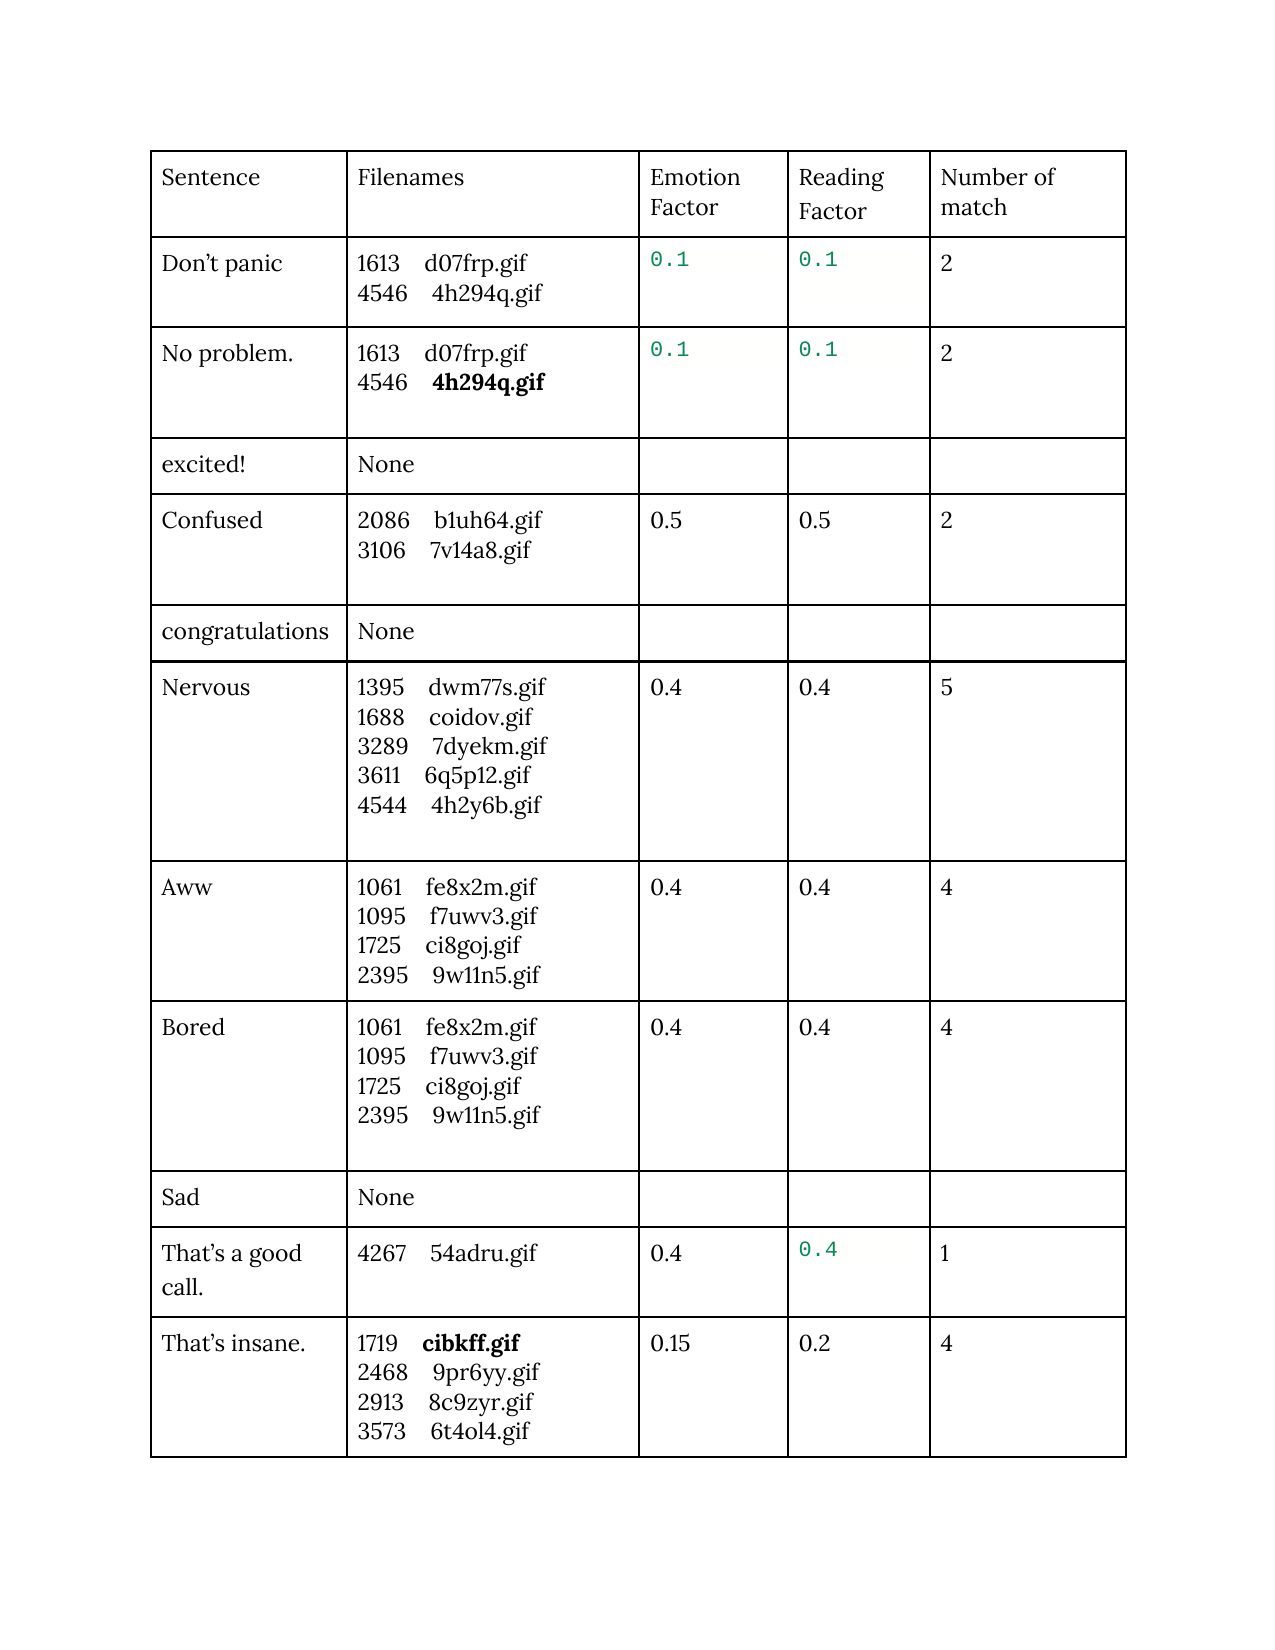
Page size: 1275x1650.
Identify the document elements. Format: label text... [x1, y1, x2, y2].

table_cell Confused [152, 495, 346, 604]
table_cell 2086 b1uh64.gif 3106 7v14a8.gif [348, 495, 638, 604]
table_cell 2 [931, 238, 1125, 326]
table_cell 0.5 [789, 495, 929, 604]
table_cell 0.4 [640, 1228, 787, 1316]
table_cell 0.4 [640, 663, 787, 859]
table_cell 4267 54adru.gif [348, 1228, 638, 1316]
table_cell 1613 d07frp.gif 4546 4h294q.gif [348, 238, 638, 326]
table_cell 0.1 [789, 238, 929, 326]
table_cell None [348, 606, 638, 660]
table_cell 1061 fe8x2m.gif 1095 f7uwv3.gif 1725 ci8goj.gif 2395 9w11n5.gif [348, 862, 638, 1000]
table_cell 1395 dwm77s.gif 1688 coidov.gif 3289 7dyekm.gif 3611 6q5p12.gif 4544 4h2y6b.gif [348, 663, 638, 859]
table_cell 0.2 [789, 1318, 929, 1456]
table_cell [931, 439, 1125, 493]
table_cell 1613 d07frp.gif 4546 4h294q.gif [348, 328, 638, 437]
table_cell Aww [152, 862, 346, 1000]
table_header Reading Factor [789, 152, 929, 236]
table_cell 2 [931, 495, 1125, 604]
table_cell [640, 1172, 787, 1226]
table_cell 2 [931, 328, 1125, 437]
table_header Number of match [931, 152, 1125, 236]
table_cell 0.5 [640, 495, 787, 604]
table_cell No problem. [152, 328, 346, 437]
table_cell 5 [931, 663, 1125, 859]
table_cell [931, 606, 1125, 660]
table_cell 0.1 [640, 328, 787, 437]
table_cell [640, 606, 787, 660]
table_cell That’s insane. [152, 1318, 346, 1456]
table_cell 0.4 [640, 1002, 787, 1170]
table_cell 0.4 [789, 862, 929, 1000]
table_cell 0.4 [789, 1228, 929, 1316]
table_cell 0.4 [789, 1002, 929, 1170]
table_cell 4 [931, 1002, 1125, 1170]
table_cell Nervous [152, 663, 346, 859]
table_cell Bored [152, 1002, 346, 1170]
table_cell 1061 fe8x2m.gif 1095 f7uwv3.gif 1725 ci8goj.gif 2395 9w11n5.gif [348, 1002, 638, 1170]
table_cell [931, 1172, 1125, 1226]
table_cell 0.1 [789, 328, 929, 437]
table_cell 1719 cibkff.gif 2468 9pr6yy.gif 2913 8c9zyr.gif 3573 6t4ol4.gif [348, 1318, 638, 1456]
table_cell None [348, 439, 638, 493]
table_header Emotion Factor [640, 152, 787, 236]
table_header Sentence [152, 152, 346, 236]
table_cell [789, 1172, 929, 1226]
table_cell 0.1 [640, 238, 787, 326]
table_header Filenames [348, 152, 638, 236]
table_cell congratulations [152, 606, 346, 660]
table_cell 1 [931, 1228, 1125, 1316]
table_cell excited! [152, 439, 346, 493]
table_cell 0.15 [640, 1318, 787, 1456]
table_cell 0.4 [789, 663, 929, 859]
table_cell 0.4 [640, 862, 787, 1000]
table_cell That’s a good call. [152, 1228, 346, 1316]
table_cell [640, 439, 787, 493]
table_cell Don’t panic [152, 238, 346, 326]
table_cell 4 [931, 862, 1125, 1000]
table_cell [789, 439, 929, 493]
table_cell 4 [931, 1318, 1125, 1456]
table_cell Sad [152, 1172, 346, 1226]
table_cell None [348, 1172, 638, 1226]
table_cell [789, 606, 929, 660]
